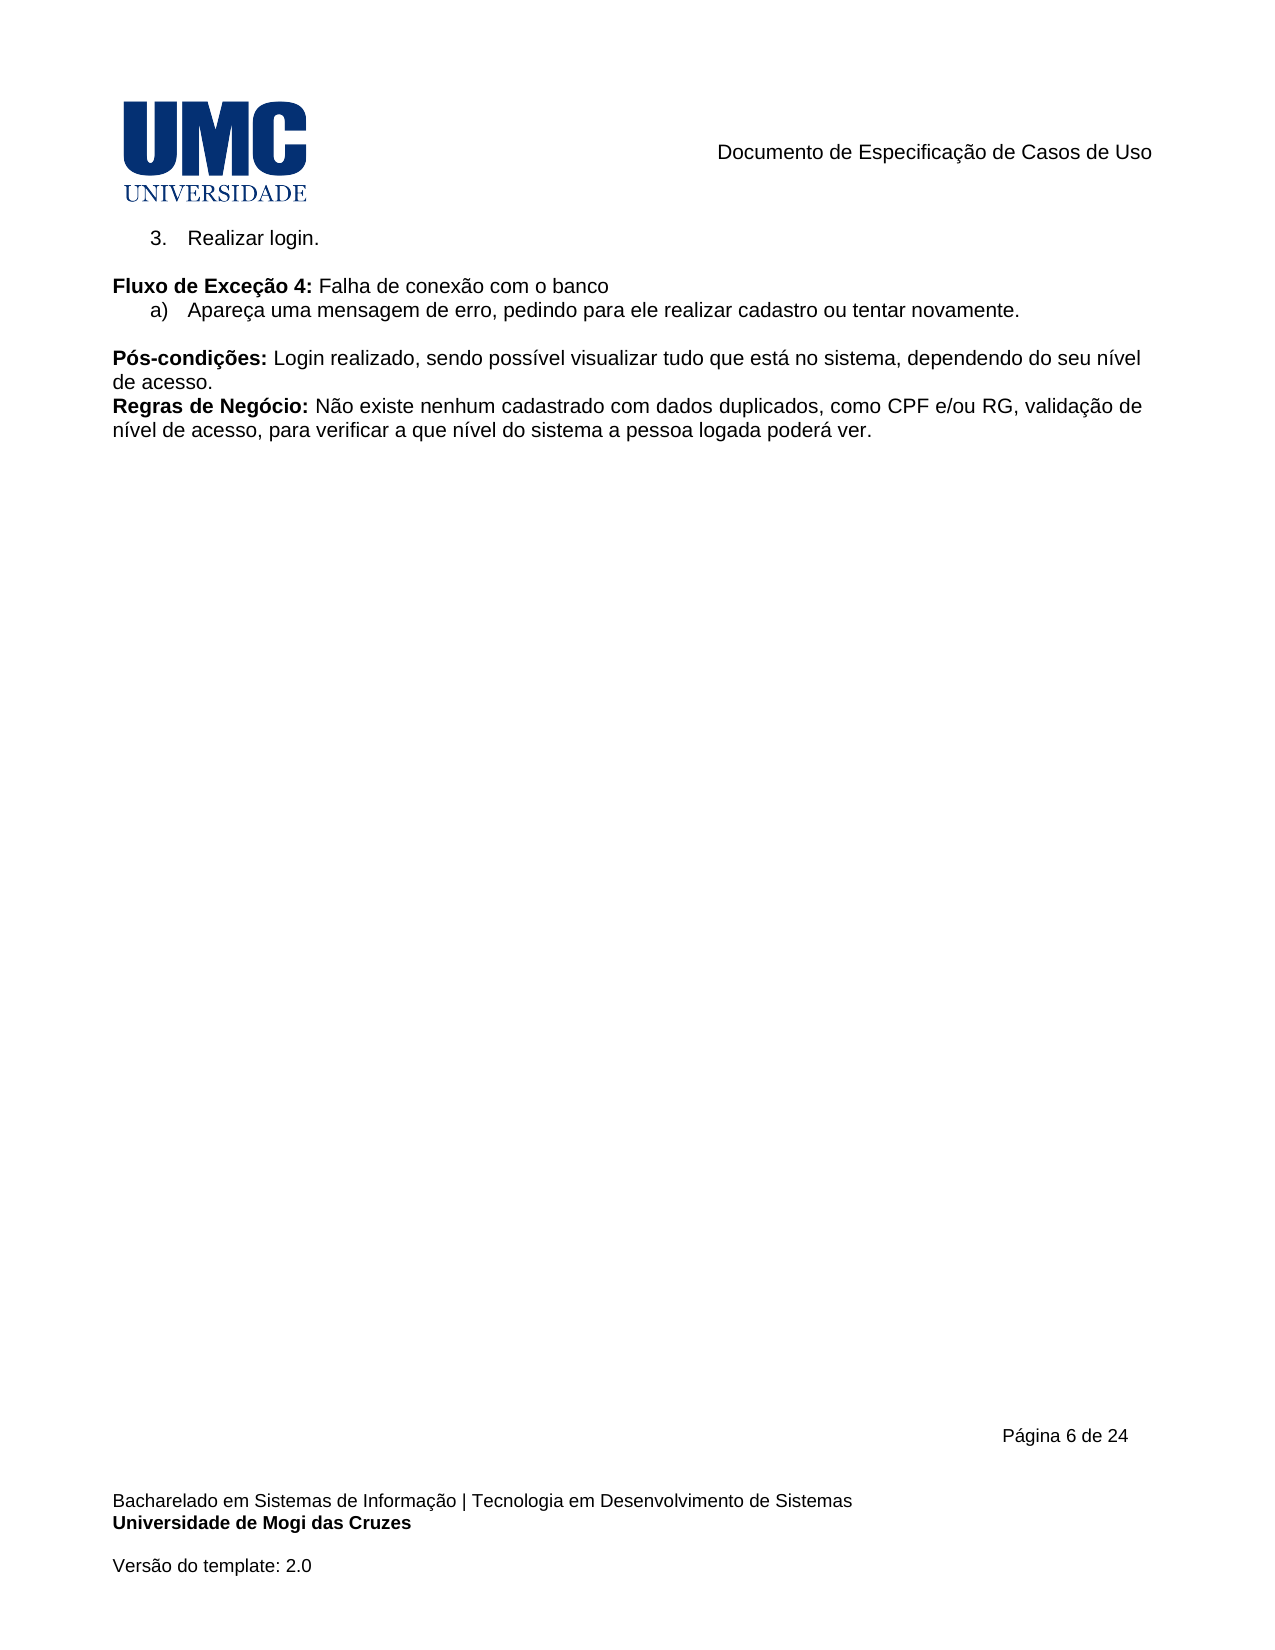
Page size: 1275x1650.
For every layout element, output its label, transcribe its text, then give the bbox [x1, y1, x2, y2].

picture [123, 101, 307, 202]
list Apareça uma mensagem de erro, pedindo para ele realizar cadastro ou tentar novamente. [150, 298, 1144, 322]
text Regras de Negócio: Não existe nenhum cadastrado com dados duplicados, como CPF e/ou RG, validação de nível de acesso, para verificar a que nível do sistema a pessoa logada poderá ver. [112, 394, 1144, 442]
text Pós-condições: Login realizado, sendo possível visualizar tudo que está no sistema, dependendo do seu nível de acesso. [112, 346, 1144, 394]
text Fluxo de Exceção 4: Falha de conexão com o banco [112, 274, 1144, 298]
list Realizar login. [150, 226, 1144, 250]
